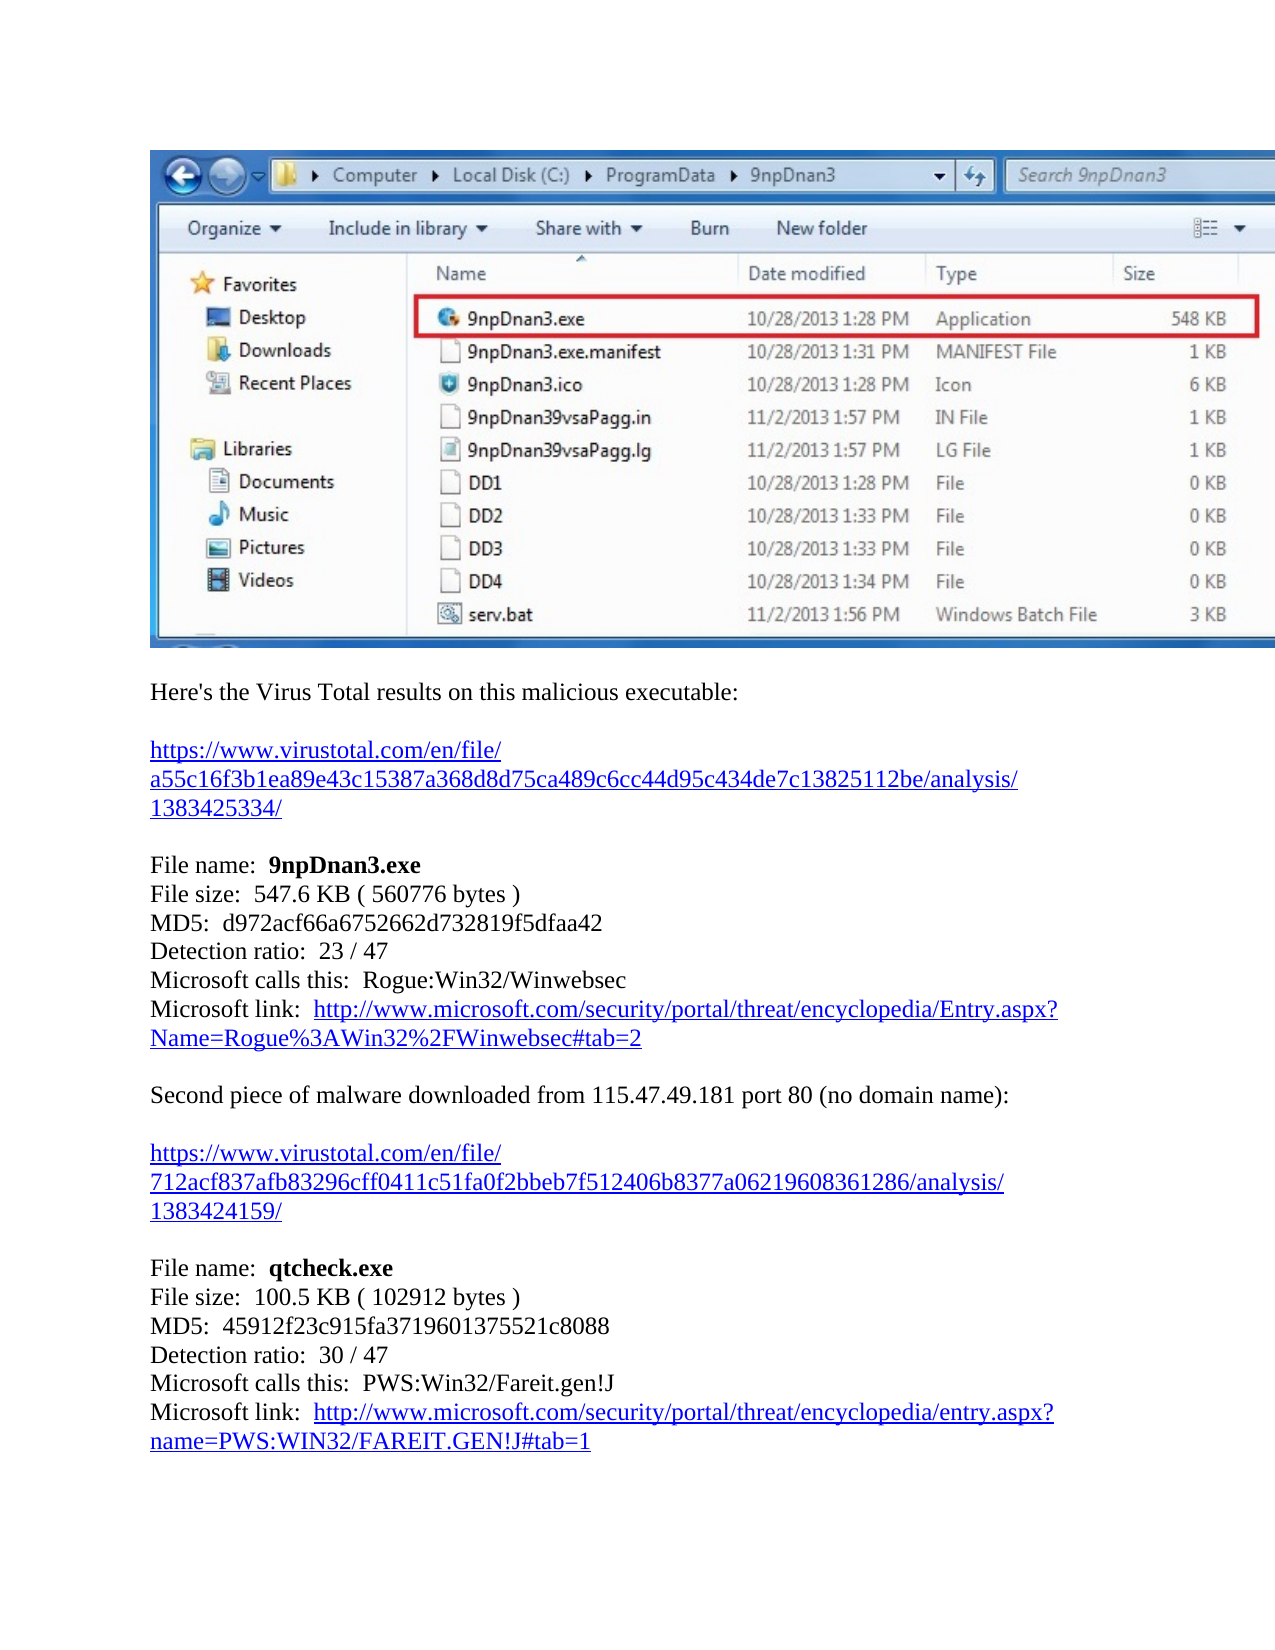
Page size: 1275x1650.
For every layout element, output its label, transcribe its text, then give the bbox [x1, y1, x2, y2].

picture [150, 150, 1275, 648]
text Here's the Virus Total results on this malicious executable: [150, 677, 1125, 706]
text https://www.virustotal.com/en/file/a55c16f3b1ea89e43c15387a368d8d75ca489c6cc44d95c434de7c13825112be/analysis/1383425334/ File name: 9npDnan3.exe File size: 547.6 KB ( 560776 bytes ) MD5: d972acf66a6752662d732819f5dfaa42 Detection ratio: 23 / 47 Microsoft calls this: Rogue:Win32/Winwebsec Microsoft link: http://www.microsoft.com/security/portal/threat/encyclopedia/Entry.aspx?Name=Rogue%3AWin32%2FWinwebsec#tab=2 [150, 735, 1125, 1051]
text https://www.virustotal.com/en/file/712acf837afb83296cff0411c51fa0f2bbeb7f512406b8377a06219608361286/analysis/1383424159/ File name: qtcheck.exe File size: 100.5 KB ( 102912 bytes ) MD5: 45912f23c915fa3719601375521c8088 Detection ratio: 30 / 47 Microsoft calls this: PWS:Win32/Fareit.gen!J Microsoft link: http://www.microsoft.com/security/portal/threat/encyclopedia/entry.aspx?name=PWS:WIN32/FAREIT.GEN!J#tab=1 [150, 1138, 1125, 1455]
text Second piece of malware downloaded from 115.47.49.181 port 80 (no domain name): [150, 1081, 1125, 1109]
